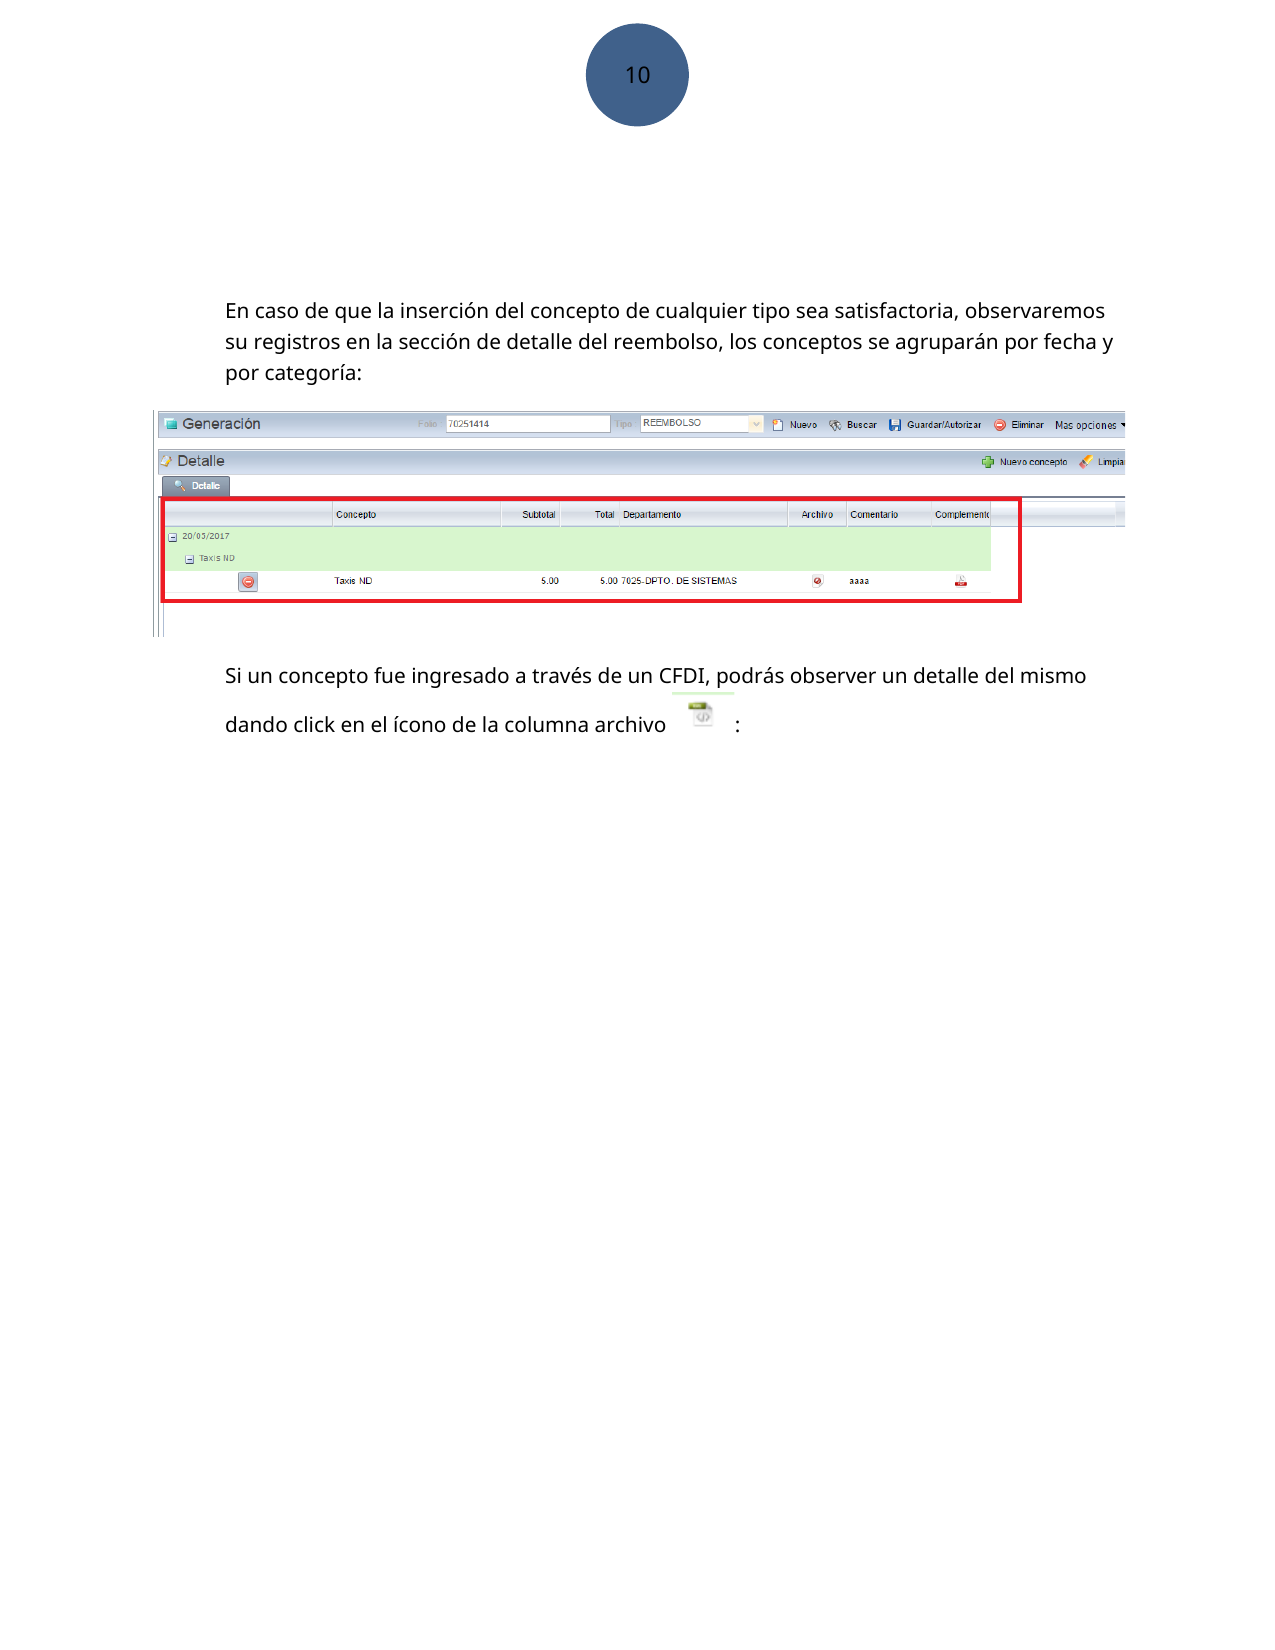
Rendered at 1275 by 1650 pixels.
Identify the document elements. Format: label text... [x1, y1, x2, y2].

picture [672, 692, 735, 733]
text En caso de que la inserción del concepto de cualquier tipo sea satisfactoria, observaremos su registros en la sección de detalle del reembolso, los conceptos se agruparán por fecha y por categoría: [225, 296, 1125, 387]
text Si un concepto fue ingresado a través de un CFDI, podrás observer un detalle del mismo dando click en el ícono de la columna archivo : [225, 661, 1125, 739]
picture [150, 410, 1125, 637]
